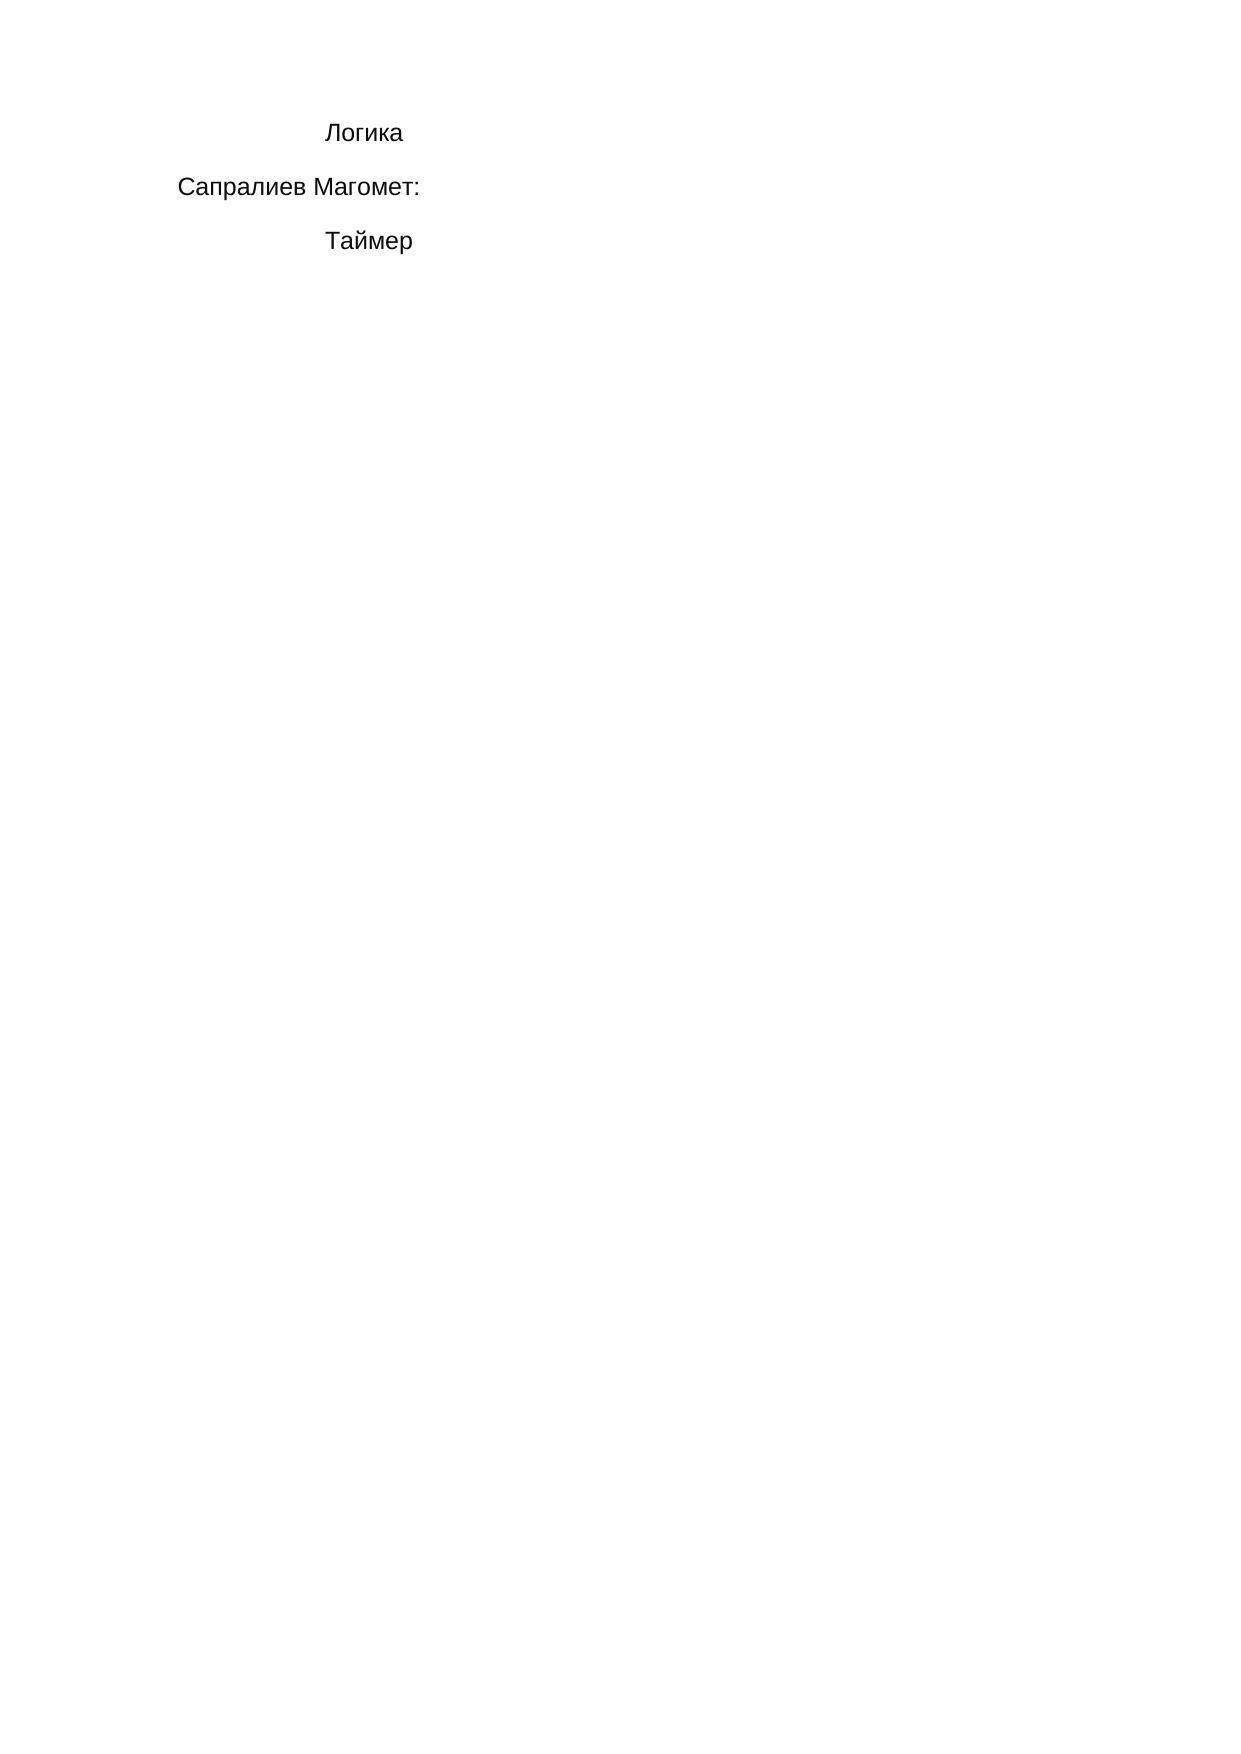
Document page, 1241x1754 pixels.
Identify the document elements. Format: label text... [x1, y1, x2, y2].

text Сапралиев Магомет: [177, 172, 1152, 201]
text Логика [177, 118, 1152, 147]
text Таймер [177, 226, 1152, 254]
